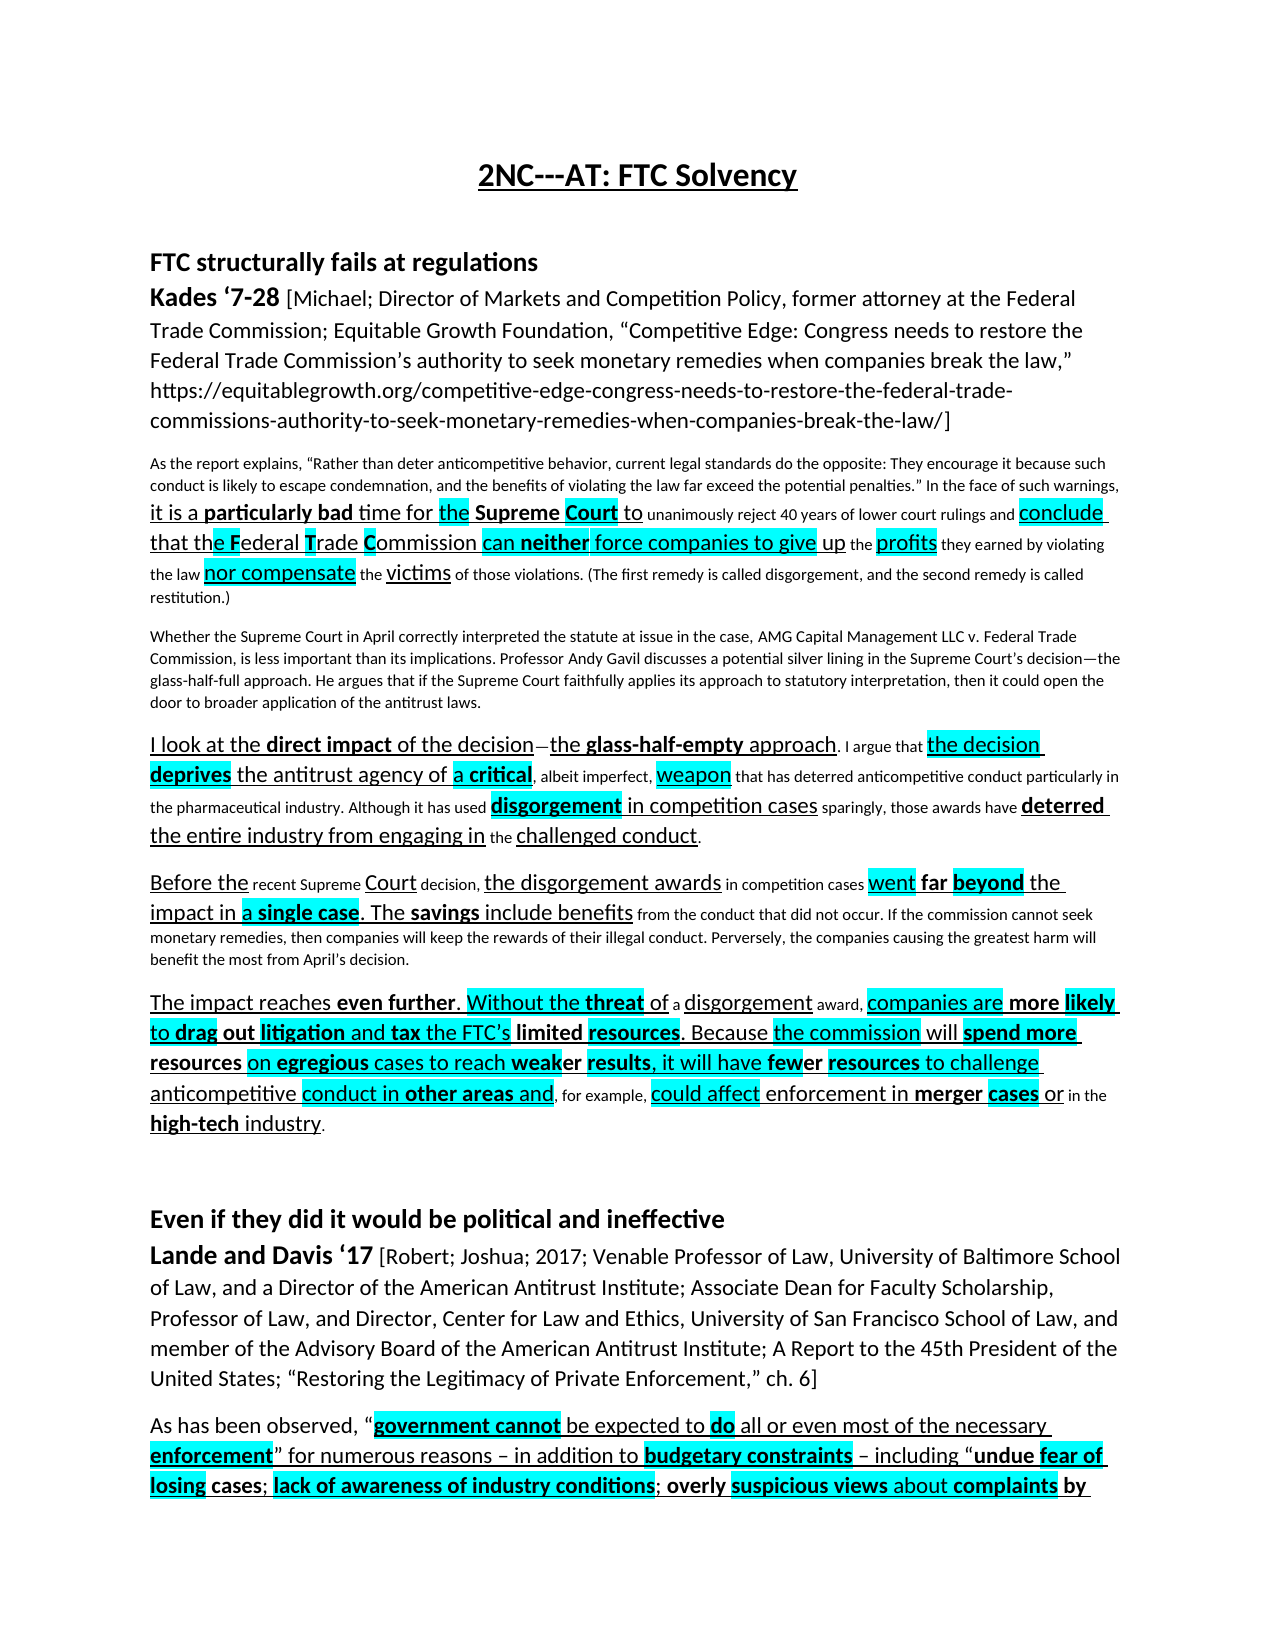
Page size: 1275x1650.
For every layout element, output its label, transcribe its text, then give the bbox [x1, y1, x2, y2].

text Before the recent Supreme Court decision, the disgorgement awards in competition cases went far beyond the impact in a single case. The savings include benefits from the conduct that did not occur. If the commission cannot seek monetary remedies, then companies will keep the rewards of their illegal conduct. Perversely, the companies causing the greatest harm will benefit the most from April’s decision. [150, 868, 1125, 970]
subtitle Even if they did it would be political and ineffective [150, 1203, 1125, 1236]
text I look at the direct impact of the decision—the glass-half-empty approach. I argue that the decision deprives the antitrust agency of a critical, albeit imperfect, weapon that has deterred anticompetitive conduct particularly in the pharmaceutical industry. Although it has used disgorgement in competition cases sparingly, those awards have deterred the entire industry from engaging in the challenged conduct. [150, 730, 1125, 849]
subtitle FTC structurally fails at regulations [150, 245, 1125, 278]
text As the report explains, “Rather than deter anticompetitive behavior, current legal standards do the opposite: They encourage it because such conduct is likely to escape condemnation, and the benefits of violating the law far exceed the potential penalties.” In the face of such warnings, it is a particularly bad time for the Supreme Court to unanimously reject 40 years of lower court rulings and conclude that the Federal Trade Commission can neither force companies to give up the profits they earned by violating the law nor compensate the victims of those violations. (The first remedy is called disgorgement, and the second remedy is called restitution.) [150, 453, 1125, 608]
subtitle 2NC---AT: FTC Solvency [150, 154, 1125, 195]
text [150, 1411, 1125, 1499]
text The impact reaches even further. Without the threat of a disgorgement award, companies are more likely to drag out litigation and tax the FTC’s limited resources. Because the commission will spend more resources on egregious cases to reach weaker results, it will have fewer resources to challenge anticompetitive conduct in other areas and, for example, could affect enforcement in merger cases or in the high-tech industry. [150, 988, 1125, 1137]
text Lande and Davis ‘17 [Robert; Joshua; 2017; Venable Professor of Law, University of Baltimore School of Law, and a Director of the American Antitrust Institute; Associate Dean for Faculty Scholarship, Professor of Law, and Director, Center for Law and Ethics, University of San Francisco School of Law, and member of the Advisory Board of the American Antitrust Institute; A Report to the 45th President of the United States; “Restoring the Legitimacy of Private Enforcement,” ch. 6] [150, 1238, 1125, 1392]
text Kades ‘7-28 [Michael; Director of Markets and Competition Policy, former attorney at the Federal Trade Commission; Equitable Growth Foundation, “Competitive Edge: Congress needs to restore the Federal Trade Commission’s authority to seek monetary remedies when companies break the law,” https://equitablegrowth.org/competitive-edge-congress-needs-to-restore-the-federal-trade-commissions-authority-to-seek-monetary-remedies-when-companies-break-the-law/] [150, 281, 1125, 434]
text Whether the Supreme Court in April correctly interpreted the statute at issue in the case, AMG Capital Management LLC v. Federal Trade Commission, is less important than its implications. Professor Andy Gavil discusses a potential silver lining in the Supreme Court’s decision—the glass-half-full approach. He argues that if the Supreme Court faithfully applies its approach to statutory interpretation, then it could open the door to broader application of the antitrust laws. [150, 626, 1125, 712]
